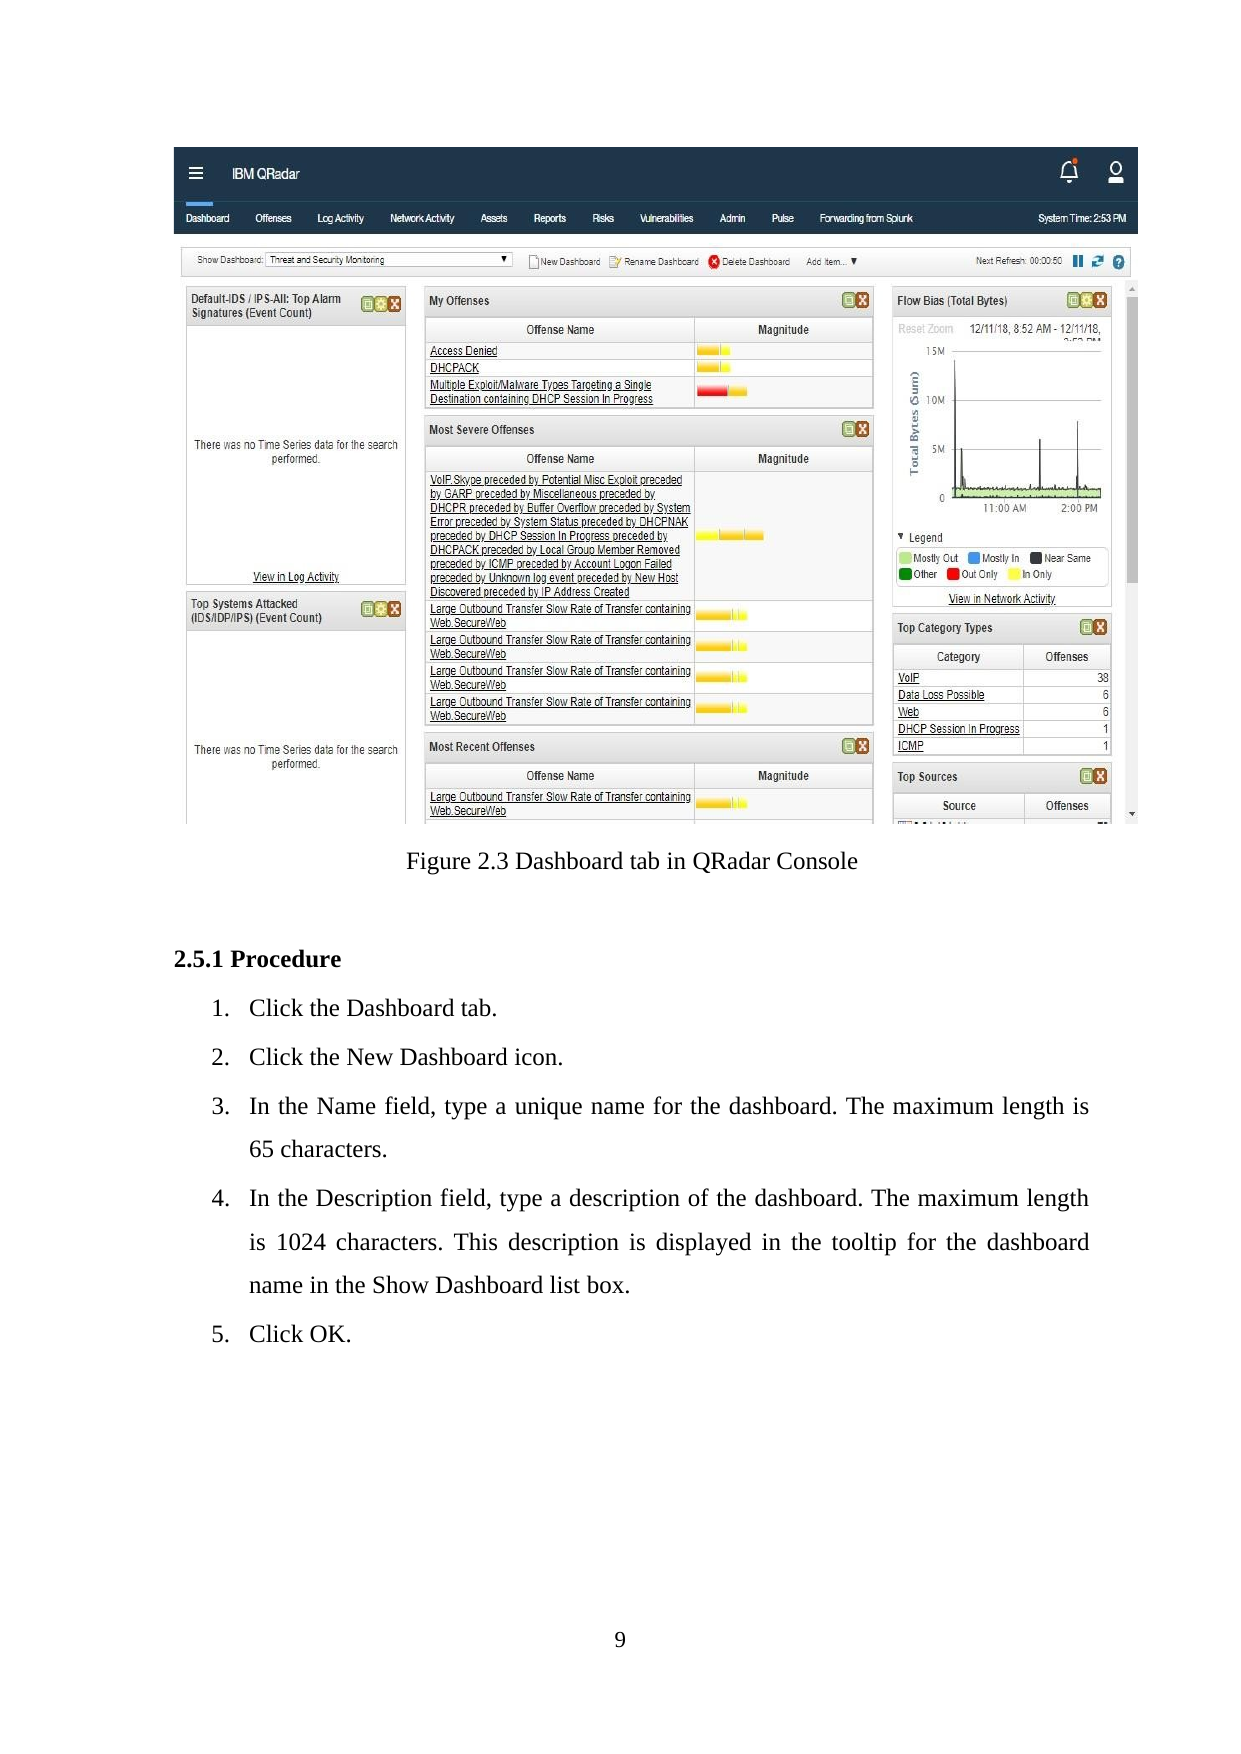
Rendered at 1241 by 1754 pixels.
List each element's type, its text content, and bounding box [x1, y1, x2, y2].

list Click the New Dashboard icon. [211, 1042, 1138, 1071]
list In the Description field, type a description of the dashboard. The maximum length is 1024 characters. This description is displayed in the tooltip for the dashboard name in the Show Dashboard list box. [211, 1183, 1090, 1298]
picture [173, 147, 1138, 824]
subtitle Procedure [174, 944, 1138, 973]
list In the Name field, type a unique name for the dashboard. The maximum length is 65 characters. [211, 1091, 1090, 1163]
list Click OK. [211, 1319, 1138, 1347]
text Figure 2.3 Dashboard tab in QRadar Console [221, 846, 1043, 875]
list Click the Dashboard tab. [211, 993, 1138, 1022]
